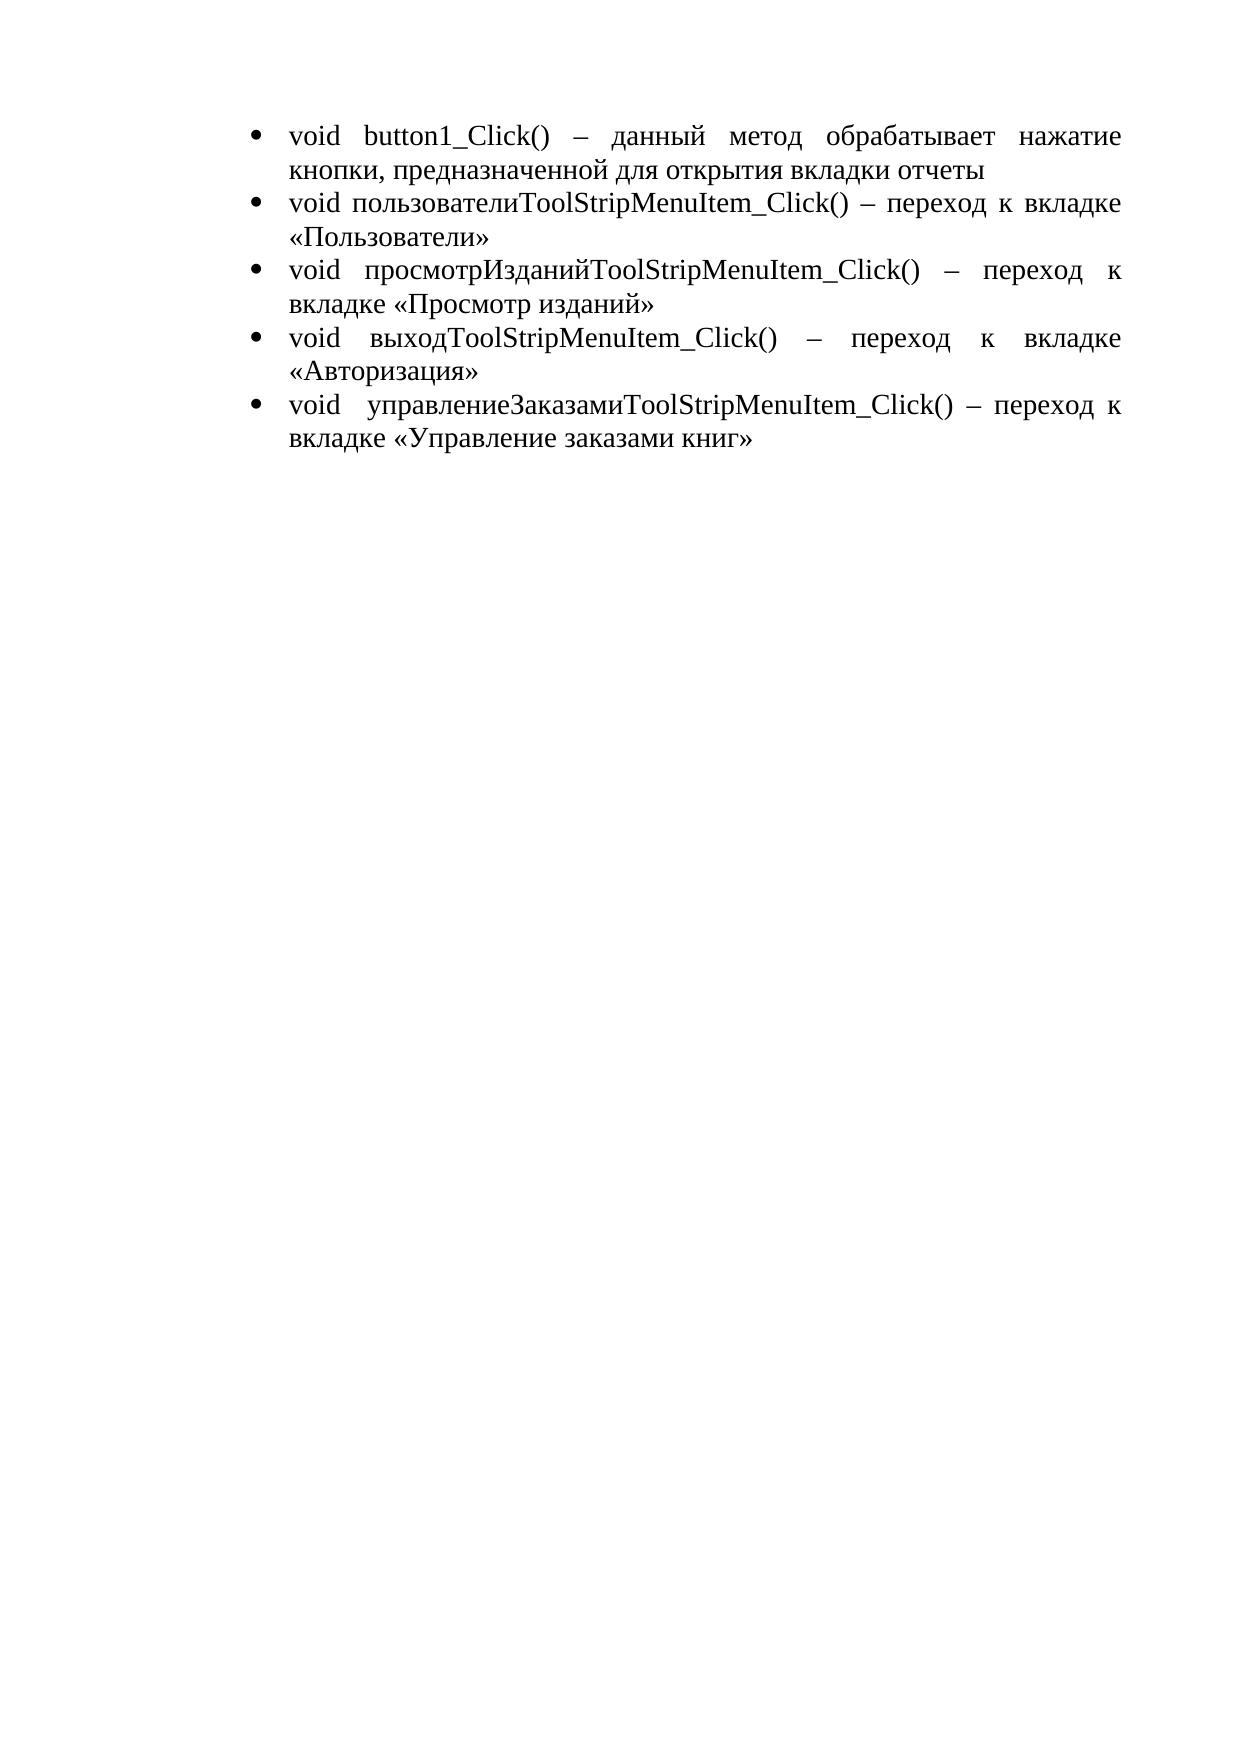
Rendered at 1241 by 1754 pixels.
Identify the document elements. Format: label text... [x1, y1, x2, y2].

list void просмотрИзданийToolStripMenuItem_Click() – переход к вкладке «Просмотр изданий» [251, 252, 1122, 320]
list void выходToolStripMenuItem_Click() – переход к вкладке «Авторизация» [251, 320, 1122, 387]
list void управлениеЗаказамиToolStripMenuItem_Click() – переход к вкладке «Управление заказами книг» [251, 387, 1122, 454]
list void button1_Click() – данный метод обрабатывает нажатие кнопки, предназначенной для открытия вкладки отчеты [251, 118, 1122, 185]
list void пользователиToolStripMenuItem_Click() – переход к вкладке «Пользователи» [251, 185, 1122, 252]
